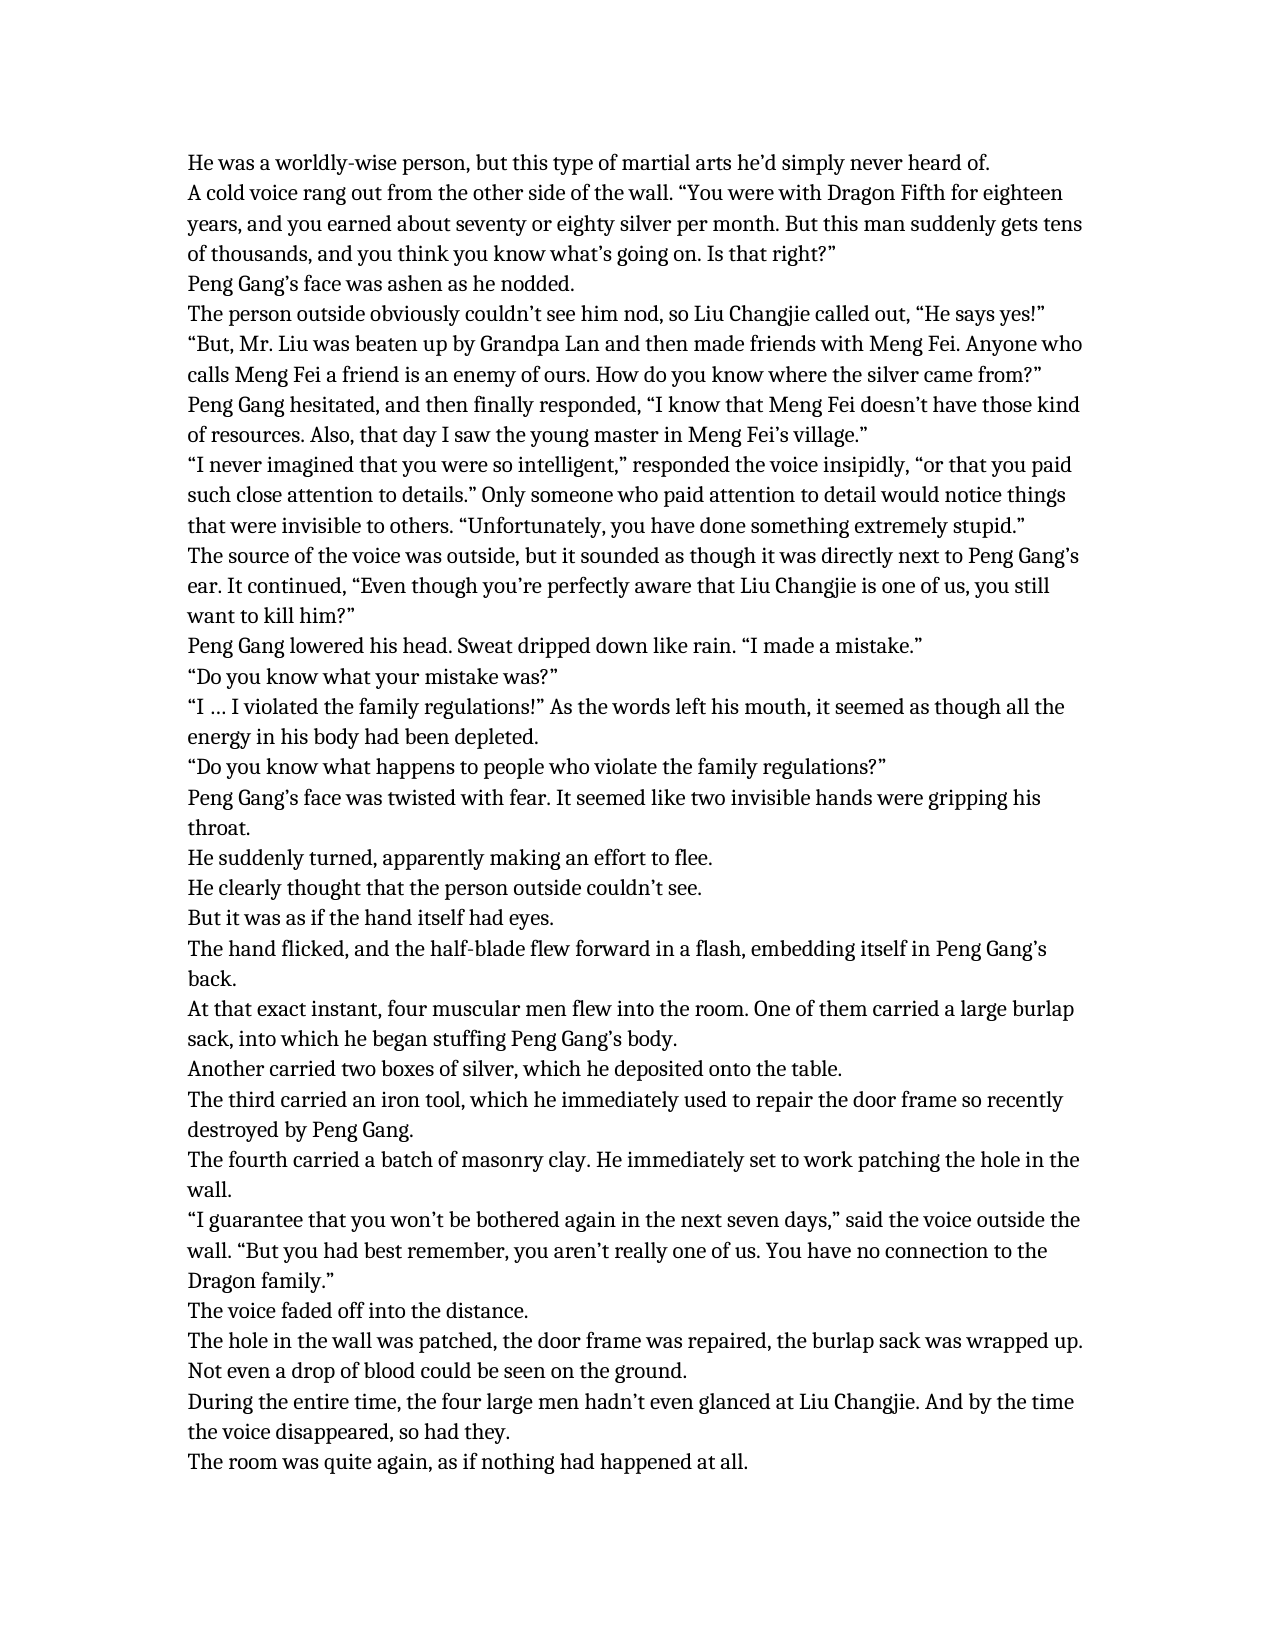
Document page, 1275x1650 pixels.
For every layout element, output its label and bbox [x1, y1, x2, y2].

text [187, 150, 1087, 1475]
